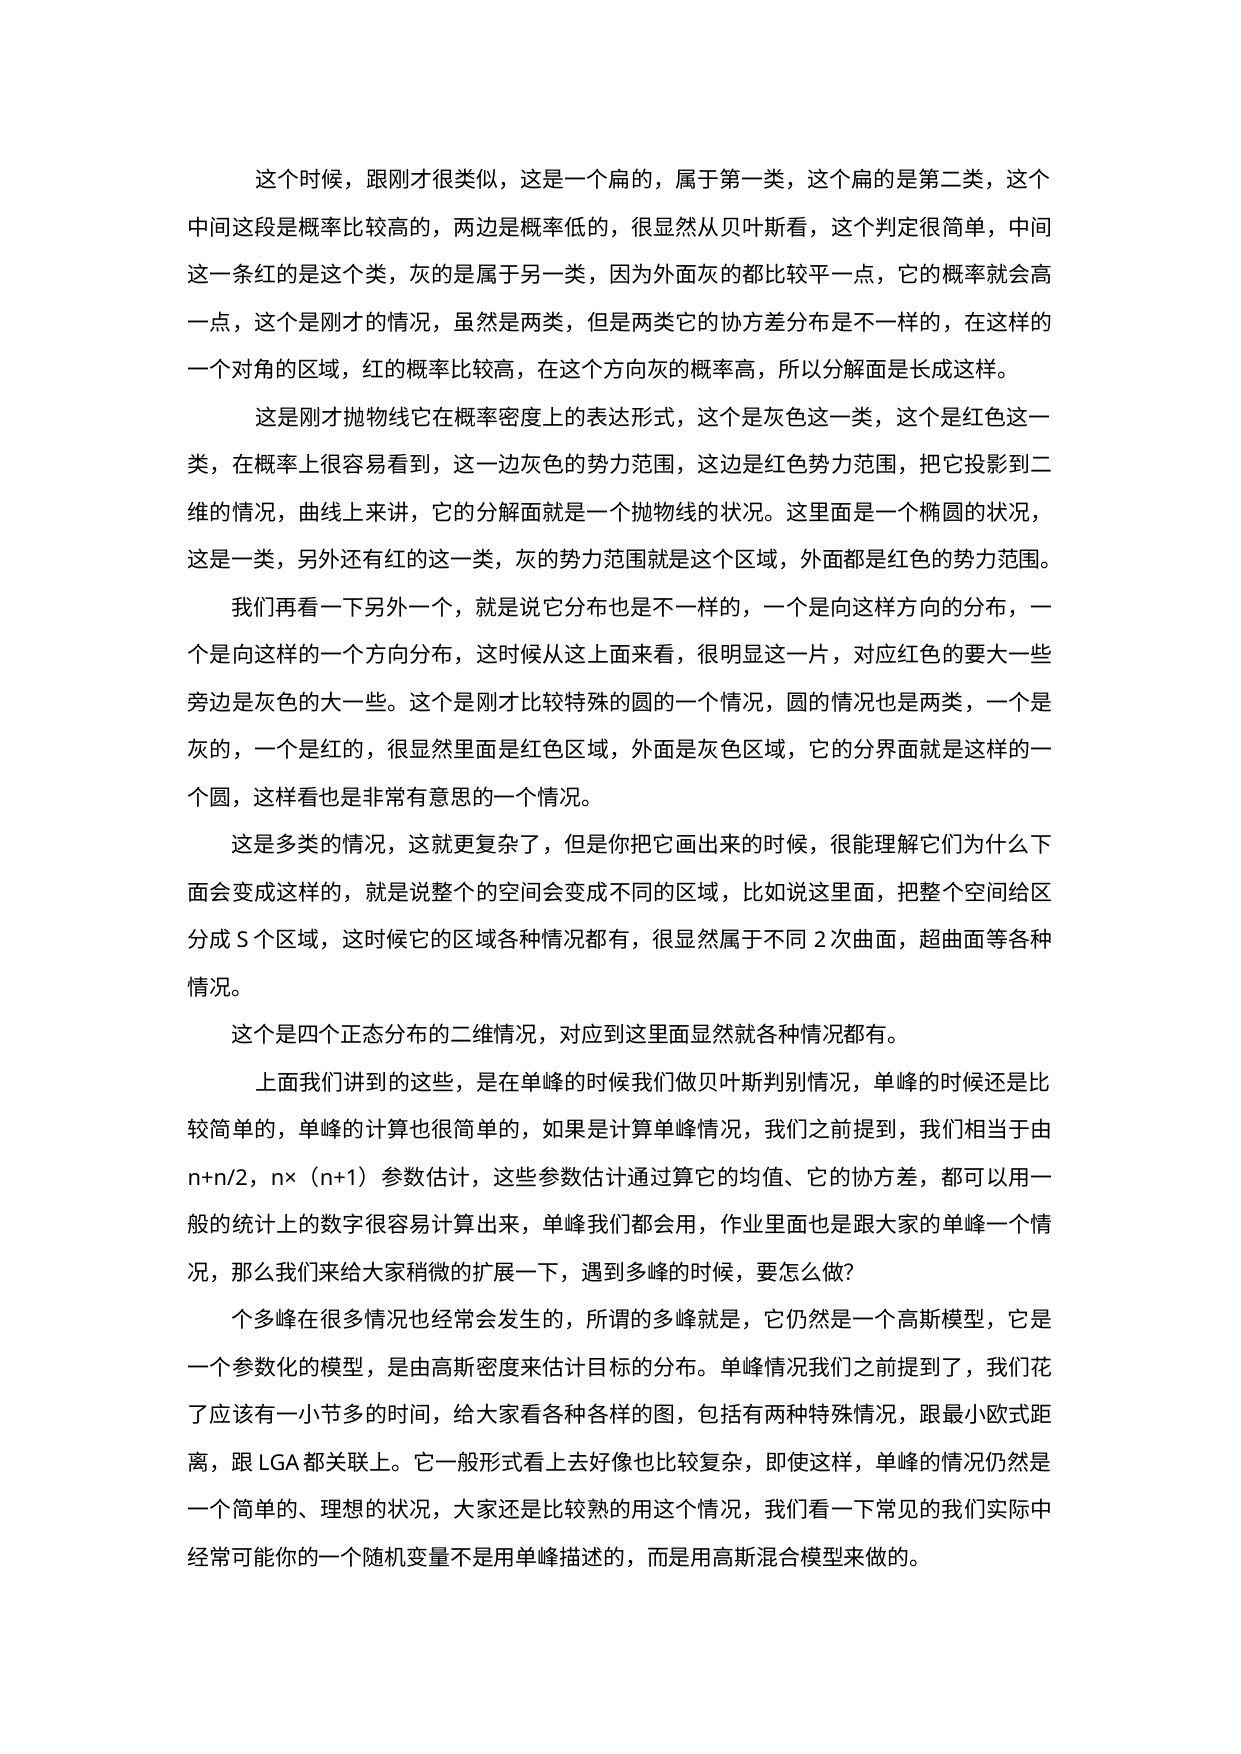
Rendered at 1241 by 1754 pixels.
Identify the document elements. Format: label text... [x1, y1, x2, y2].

text 这个时候，跟刚才很类似，这是一个扁的，属于第一类，这个扁的是第二类，这个中间这段是概率比较高的，两边是概率低的，很显然从贝叶斯看，这个判定很简单，中间这一条红的是这个类，灰的是属于另一类，因为外面灰的都比较平一点，它的概率就会高一点，这个是刚才的情况，虽然是两类，但是两类它的协方差分布是不一样的，在这样的一个对角的区域，红的概率比较高，在这个方向灰的概率高，所以分解面是长成这样。 [187, 162, 1053, 384]
text 这是刚才抛物线它在概率密度上的表达形式，这个是灰色这一类，这个是红色这一类，在概率上很容易看到，这一边灰色的势力范围，这边是红色势力范围，把它投影到二维的情况，曲线上来讲，它的分解面就是一个抛物线的状况。这里面是一个椭圆的状况，这是一类，另外还有红的这一类，灰的势力范围就是这个区域，外面都是红色的势力范围。 [187, 399, 1053, 574]
text 个多峰在很多情况也经常会发生的，所谓的多峰就是，它仍然是一个高斯模型，它是一个参数化的模型，是由高斯密度来估计目标的分布。单峰情况我们之前提到了，我们花了应该有一小节多的时间，给大家看各种各样的图，包括有两种特殊情况，跟最小欧式距离，跟LGA都关联上。它一般形式看上去好像也比较复杂，即使这样，单峰的情况仍然是一个简单的、理想的状况，大家还是比较熟的用这个情况，我们看一下常见的我们实际中，经常可能你的一个随机变量不是用单峰描述的，而是用高斯混合模型来做的。 [187, 1302, 1053, 1571]
text 这是多类的情况，这就更复杂了，但是你把它画出来的时候，很能理解它们为什么下面会变成这样的，就是说整个的空间会变成不同的区域，比如说这里面，把整个空间给区分成S个区域，这时候它的区域各种情况都有，很显然属于不同2次曲面，超曲面等各种情况。 [187, 827, 1053, 1001]
text 我们再看一下另外一个，就是说它分布也是不一样的，一个是向这样方向的分布，一个是向这样的一个方向分布，这时候从这上面来看，很明显这一片，对应红色的要大一些，旁边是灰色的大一些。这个是刚才比较特殊的圆的一个情况，圆的情况也是两类，一个是灰的，一个是红的，很显然里面是红色区域，外面是灰色区域，它的分界面就是这样的一个圆，这样看也是非常有意思的一个情况。 [187, 589, 1053, 811]
text 上面我们讲到的这些，是在单峰的时候我们做贝叶斯判别情况，单峰的时候还是比较简单的，单峰的计算也很简单的，如果是计算单峰情况，我们之前提到，我们相当于由n+n/2，n×（n+1）参数估计，这些参数估计通过算它的均值、它的协方差，都可以用一般的统计上的数字很容易计算出来，单峰我们都会用，作业里面也是跟大家的单峰一个情况，那么我们来给大家稍微的扩展一下，遇到多峰的时候，要怎么做？ [187, 1064, 1053, 1286]
text 这个是四个正态分布的二维情况，对应到这里面显然就各种情况都有。 [187, 1017, 1053, 1049]
